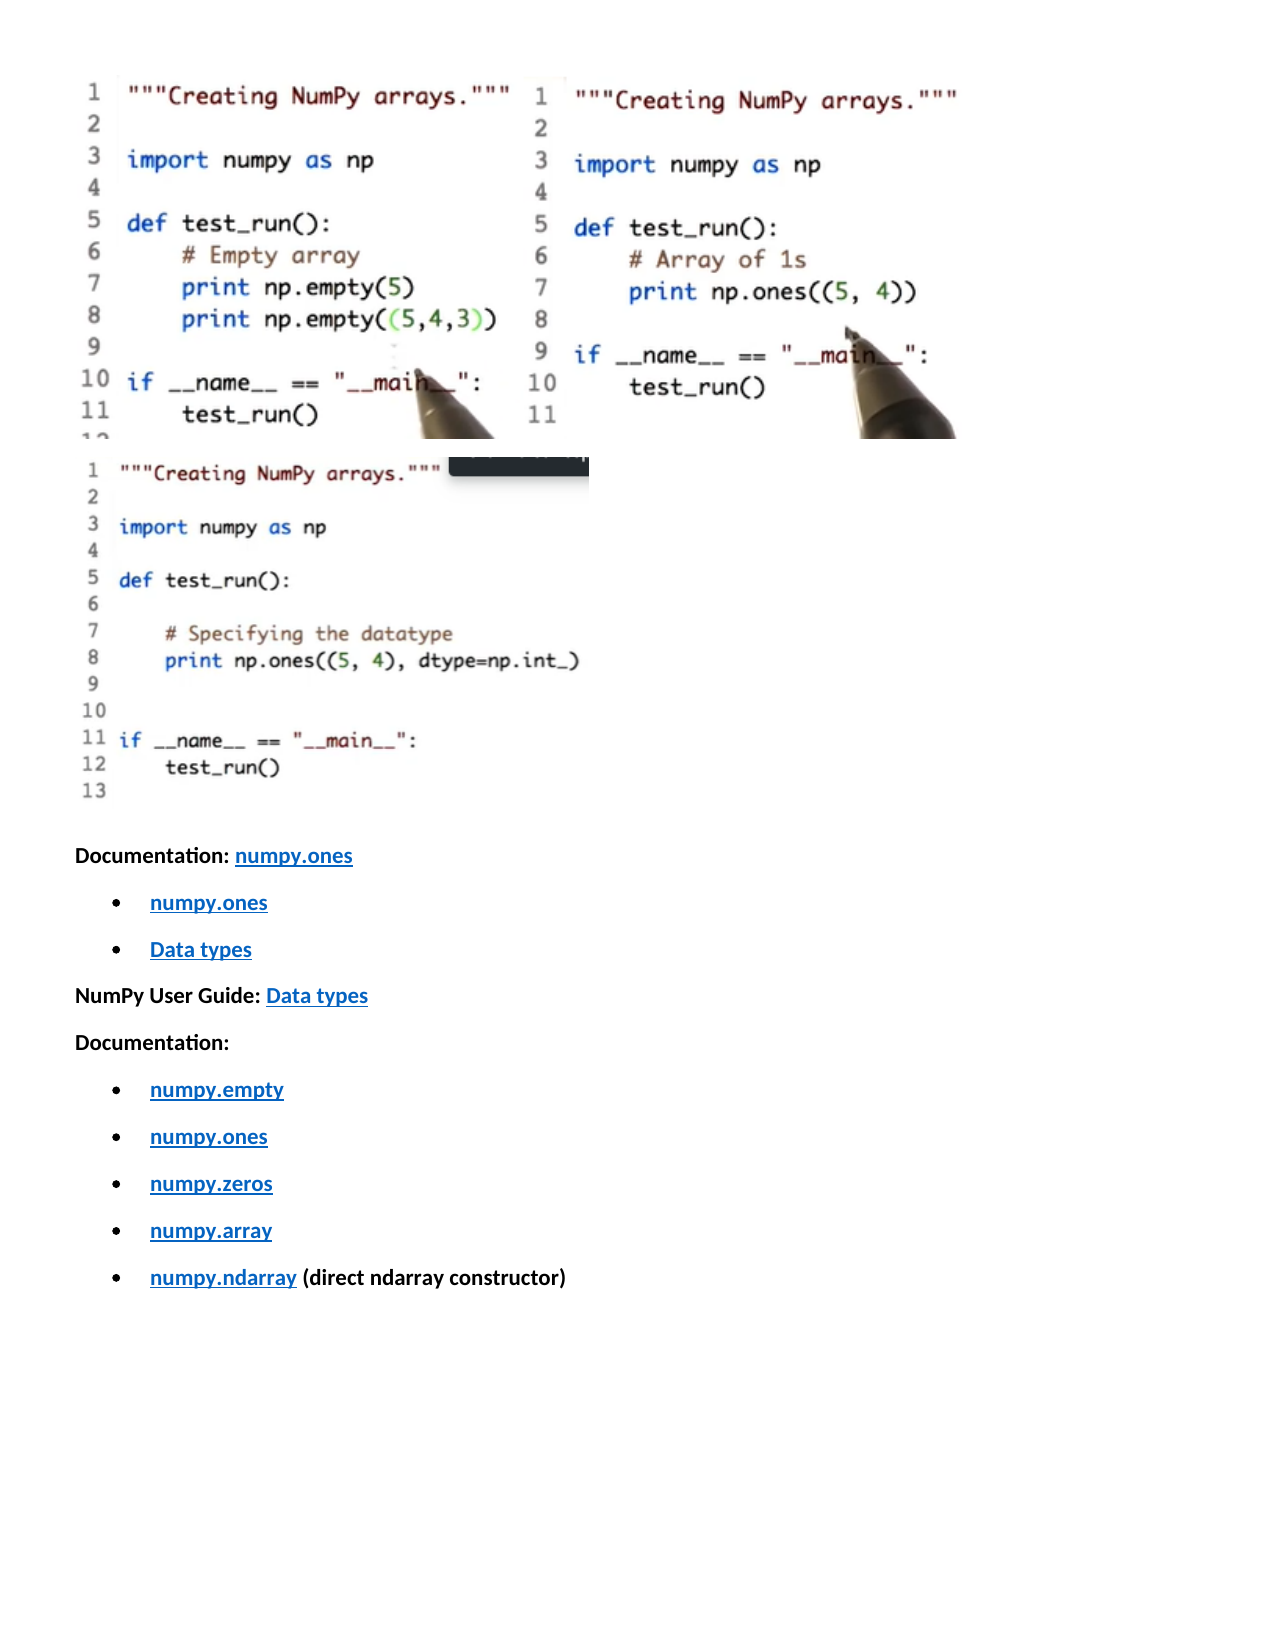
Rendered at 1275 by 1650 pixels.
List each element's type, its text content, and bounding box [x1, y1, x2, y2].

list numpy.ndarray (direct ndarray constructor) [112, 1263, 1200, 1291]
list numpy.empty [112, 1075, 1200, 1103]
picture [75, 457, 589, 823]
picture [75, 75, 969, 439]
text Documentation: numpy.ones [75, 841, 1200, 869]
text Documentation: [75, 1028, 1200, 1057]
list numpy.array [112, 1216, 1200, 1244]
list numpy.ones [112, 888, 1200, 916]
list numpy.zeros [112, 1169, 1200, 1197]
list Data types [112, 935, 1200, 963]
text NumPy User Guide: Data types [75, 982, 1200, 1010]
list numpy.ones [112, 1122, 1200, 1150]
